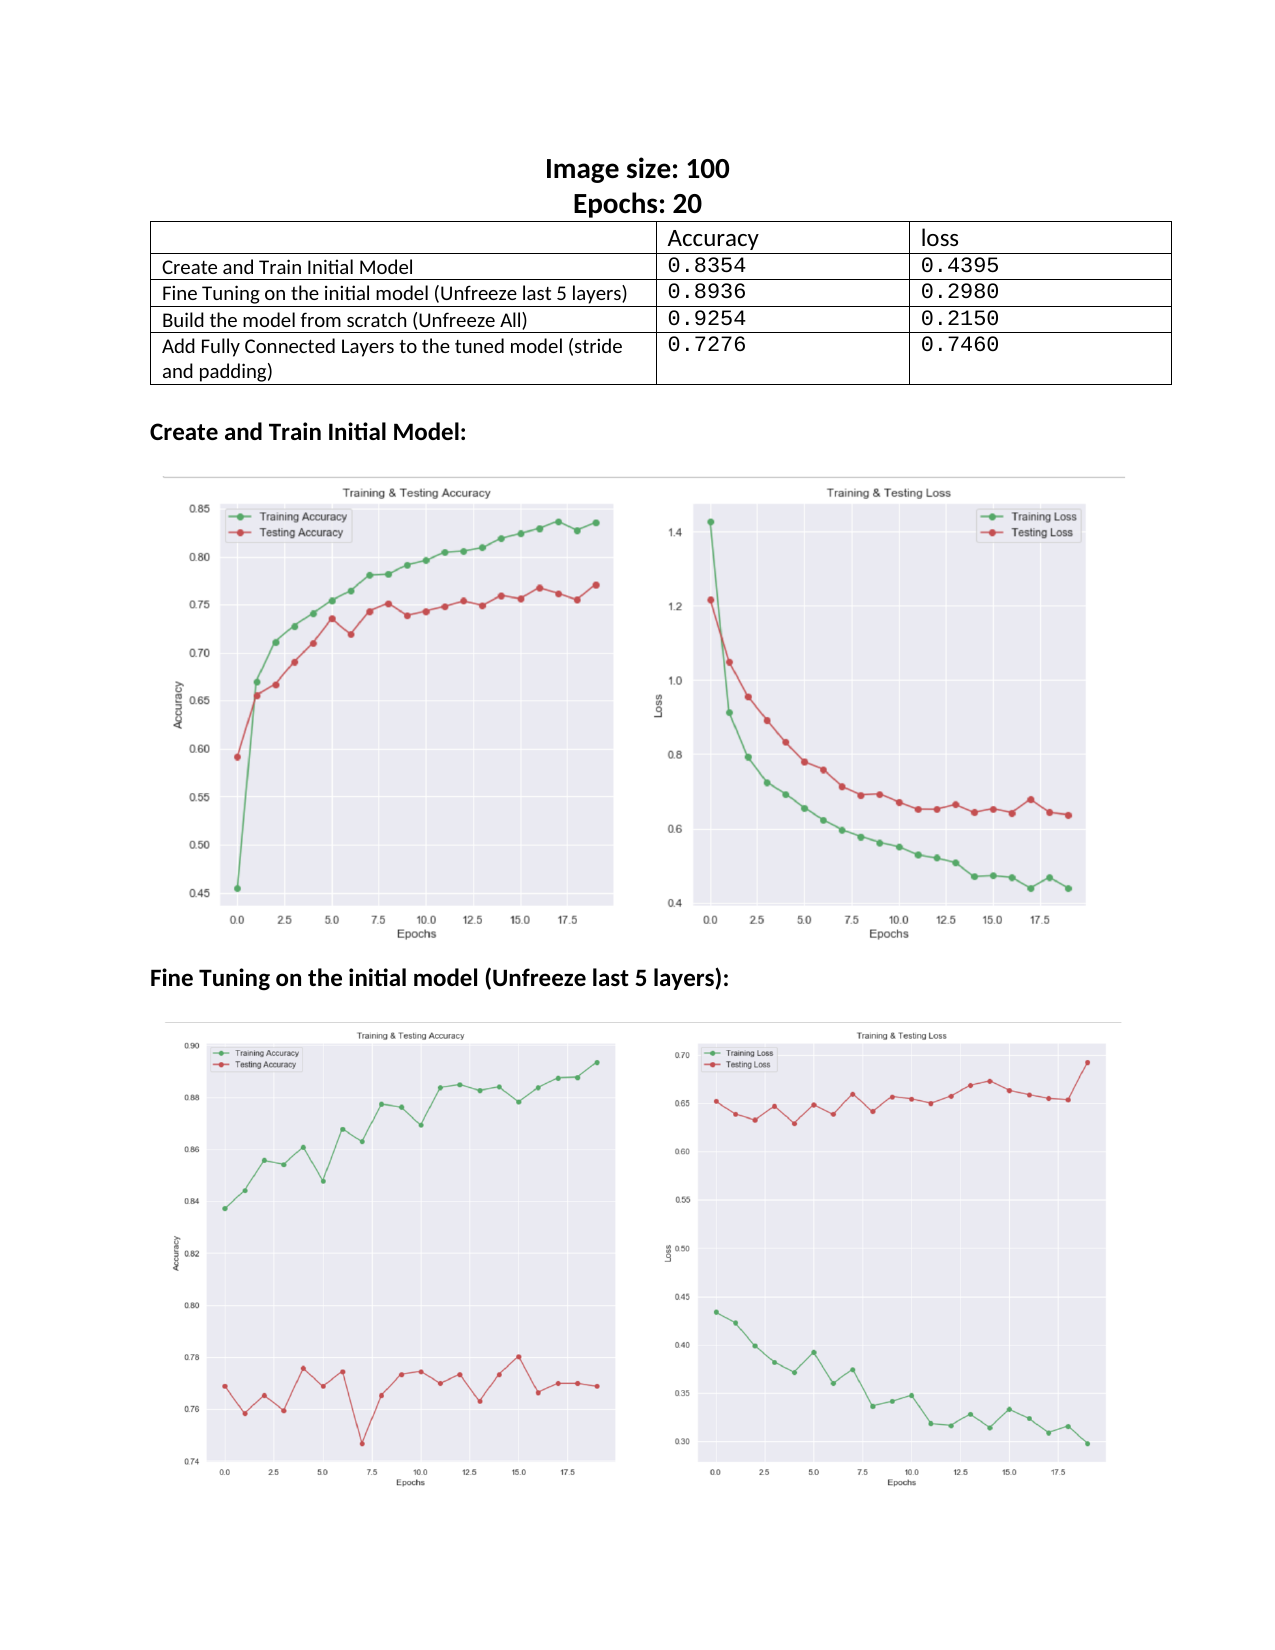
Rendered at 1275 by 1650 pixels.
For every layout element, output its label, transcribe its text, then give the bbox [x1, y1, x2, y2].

table_cell 0.8936 [657, 280, 909, 306]
table_cell 0.7460 [910, 333, 1171, 384]
text Image size: 100 Epochs: 20 [150, 150, 1125, 221]
table_header [151, 222, 656, 253]
table_cell Add Fully Connected Layers to the tuned model (stride and padding) [151, 333, 656, 384]
text Fine Tuning on the initial model (Unfreeze last 5 layers): [150, 962, 1125, 992]
text Create and Train Initial Model: [150, 416, 1125, 446]
picture [150, 476, 1125, 962]
picture [150, 1022, 1125, 1490]
table_cell Fine Tuning on the initial model (Unfreeze last 5 layers) [151, 280, 656, 306]
table_header Accuracy [657, 222, 909, 253]
table_header loss [910, 222, 1171, 253]
table_cell Build the model from scratch (Unfreeze All) [151, 307, 656, 332]
table_cell 0.7276 [657, 333, 909, 384]
table_cell Create and Train Initial Model [151, 254, 656, 279]
table_cell 0.2980 [910, 280, 1171, 306]
